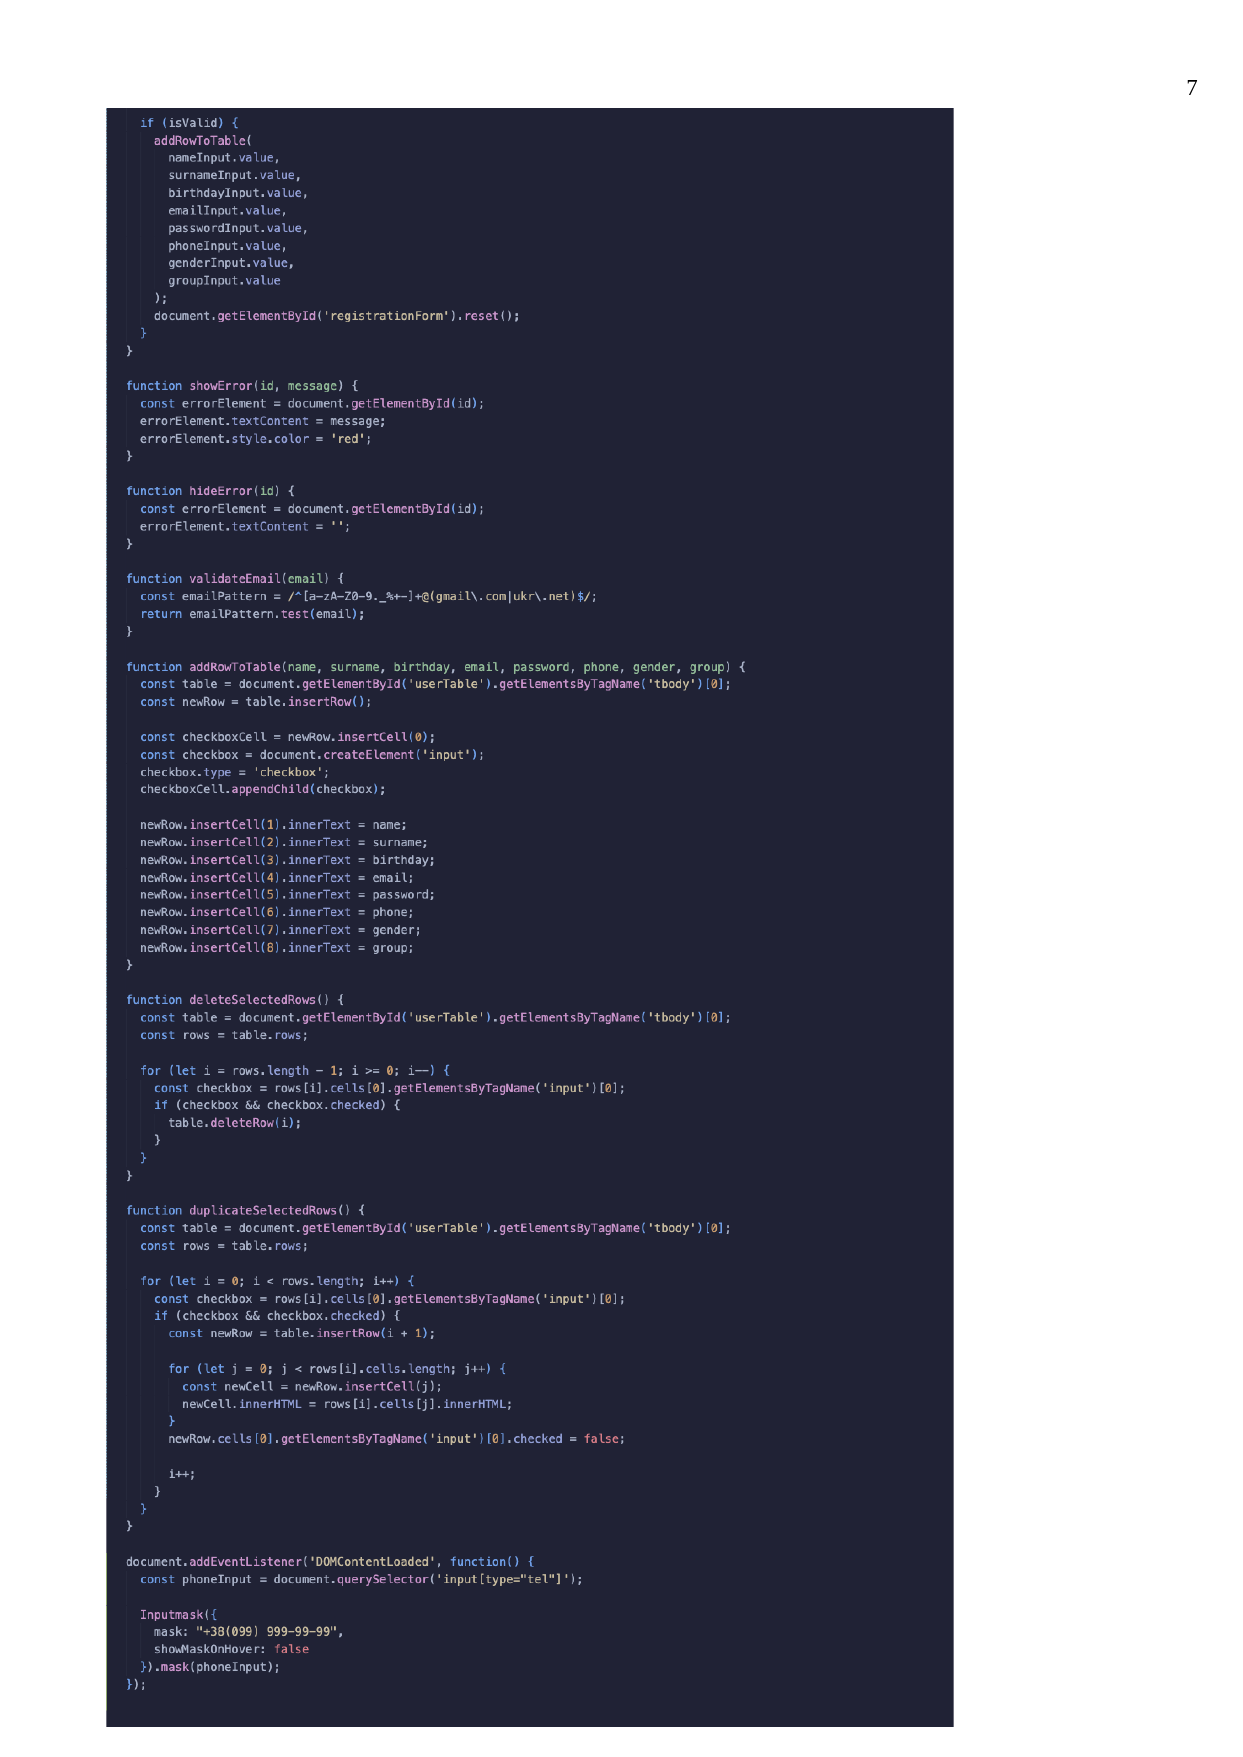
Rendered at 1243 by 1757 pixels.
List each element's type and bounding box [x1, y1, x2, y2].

picture [106, 108, 954, 1727]
